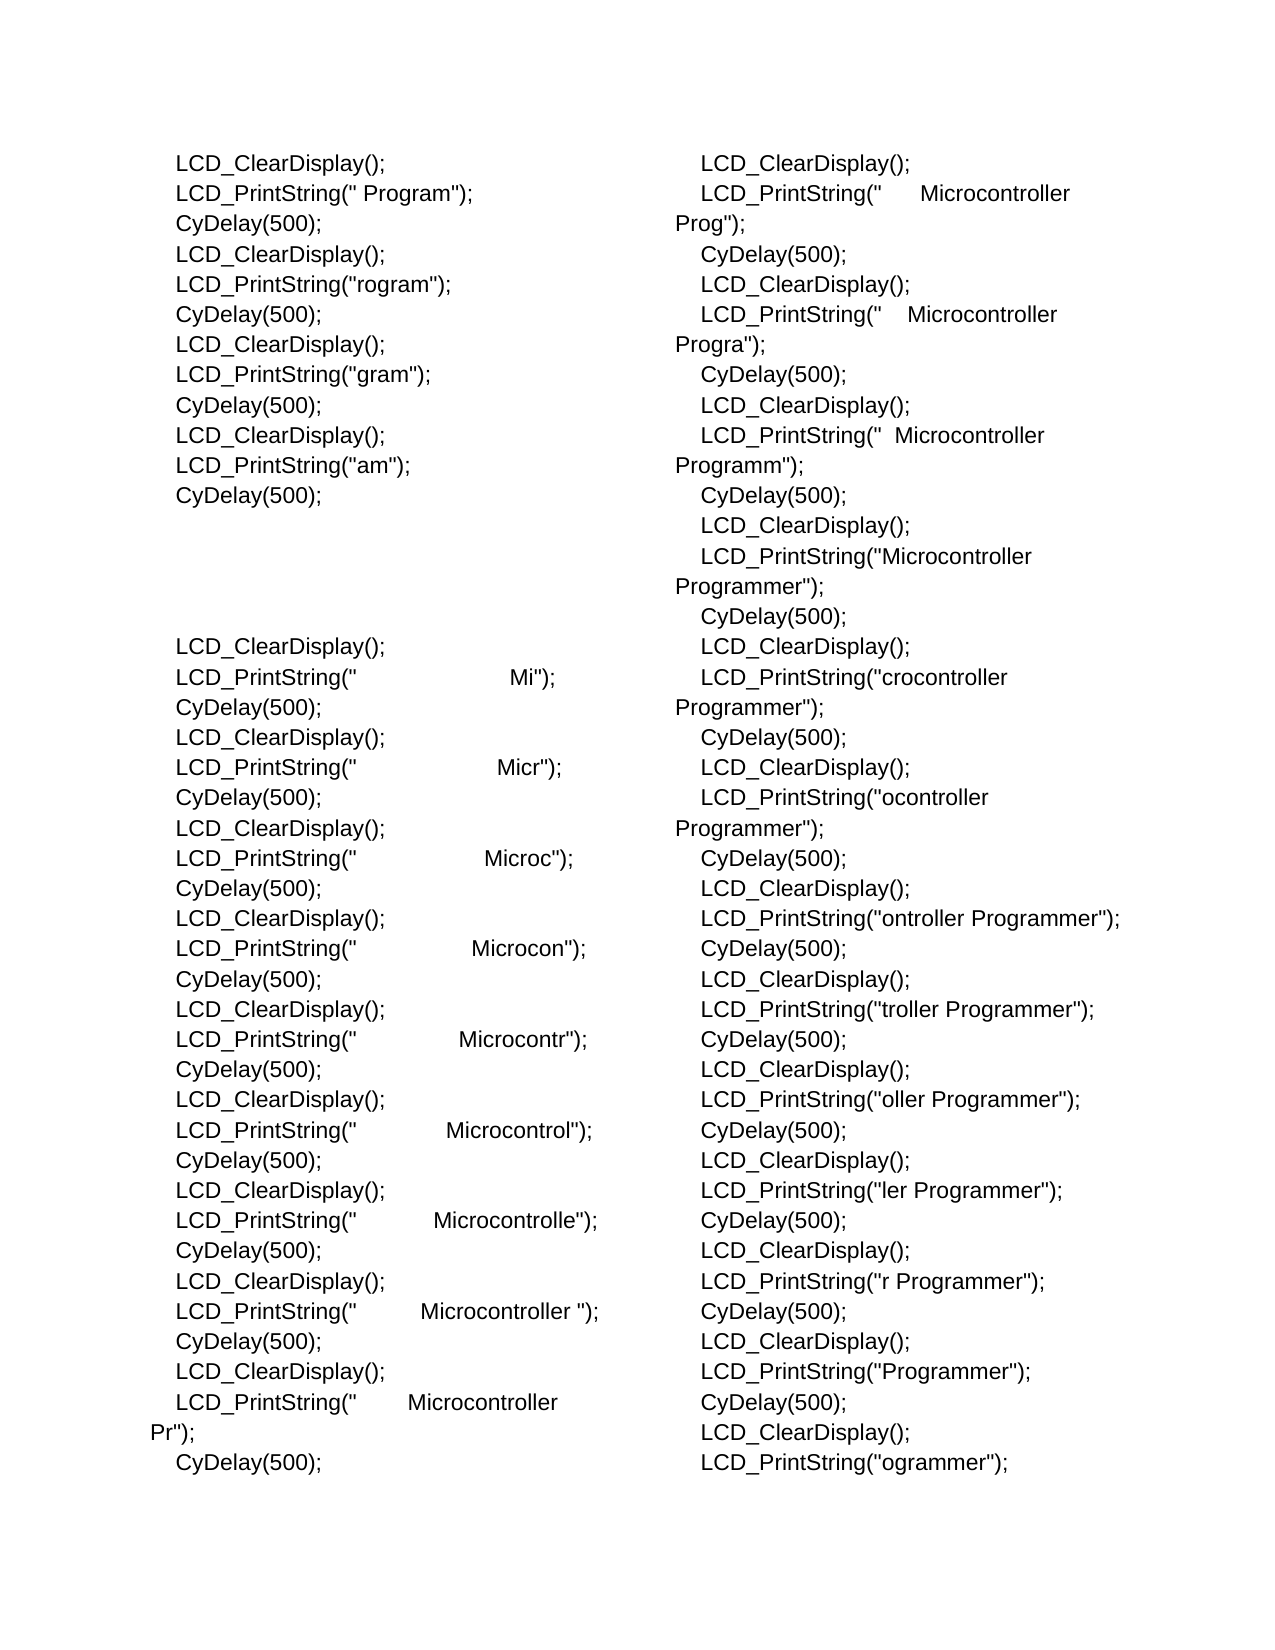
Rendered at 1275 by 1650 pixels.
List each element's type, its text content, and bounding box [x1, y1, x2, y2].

text LCD_ClearDisplay(); [675, 271, 1125, 297]
text LCD_PrintString(" Microcon"); [150, 935, 600, 962]
text CyDelay(500); [150, 392, 600, 418]
text LCD_ClearDisplay(); [150, 1177, 600, 1203]
text LCD_PrintString(" Microcontroller Pr"); [150, 1388, 600, 1445]
text LCD_ClearDisplay(); [675, 1328, 1125, 1354]
text LCD_PrintString("rogram"); [150, 271, 600, 297]
text LCD_ClearDisplay(); [150, 1086, 600, 1113]
text LCD_ClearDisplay(); [675, 392, 1125, 418]
text LCD_PrintString("Microcontroller Programmer"); [675, 543, 1125, 599]
text LCD_PrintString(" Microcontroller Progra"); [675, 301, 1125, 358]
text LCD_ClearDisplay(); [150, 905, 600, 932]
text CyDelay(500); [150, 966, 600, 992]
text LCD_PrintString("am"); [150, 452, 600, 478]
text CyDelay(500); [675, 603, 1125, 629]
text LCD_PrintString(" Microcontroller "); [150, 1298, 600, 1324]
text LCD_ClearDisplay(); [675, 754, 1125, 781]
text CyDelay(500); [675, 1026, 1125, 1052]
text CyDelay(500); [150, 1328, 600, 1354]
text LCD_PrintString(" Microcontroller Programm"); [675, 422, 1125, 478]
text CyDelay(500); [675, 361, 1125, 388]
text LCD_PrintString(" Microcontroller Prog"); [675, 180, 1125, 237]
text LCD_PrintString("oller Programmer"); [675, 1086, 1125, 1113]
text LCD_PrintString("Programmer"); [675, 1358, 1125, 1385]
text CyDelay(500); [150, 1449, 600, 1475]
text LCD_ClearDisplay(); [675, 966, 1125, 992]
text CyDelay(500); [150, 1147, 600, 1173]
text CyDelay(500); [675, 241, 1125, 267]
text CyDelay(500); [675, 1388, 1125, 1415]
text LCD_PrintString(" Microcontr"); [150, 1026, 600, 1052]
text CyDelay(500); [150, 784, 600, 811]
text CyDelay(500); [150, 875, 600, 901]
text LCD_ClearDisplay(); [150, 241, 600, 267]
text CyDelay(500); [150, 1056, 600, 1083]
text LCD_ClearDisplay(); [675, 1237, 1125, 1264]
text LCD_PrintString("r Programmer"); [675, 1268, 1125, 1294]
text LCD_ClearDisplay(); [675, 512, 1125, 539]
text LCD_ClearDisplay(); [150, 996, 600, 1022]
text LCD_ClearDisplay(); [675, 1056, 1125, 1083]
text LCD_ClearDisplay(); [150, 814, 600, 841]
text LCD_ClearDisplay(); [150, 633, 600, 660]
text CyDelay(500); [675, 1117, 1125, 1143]
text LCD_PrintString(" Microcontrolle"); [150, 1207, 600, 1234]
text LCD_PrintString("crocontroller Programmer"); [675, 663, 1125, 720]
text CyDelay(500); [675, 845, 1125, 871]
text LCD_PrintString(" Microc"); [150, 845, 600, 871]
text LCD_PrintString("gram"); [150, 361, 600, 388]
text LCD_ClearDisplay(); [150, 724, 600, 750]
text LCD_ClearDisplay(); [675, 150, 1125, 176]
text LCD_ClearDisplay(); [150, 422, 600, 448]
text LCD_ClearDisplay(); [675, 875, 1125, 901]
text CyDelay(500); [675, 482, 1125, 509]
text CyDelay(500); [150, 1237, 600, 1264]
text CyDelay(500); [150, 301, 600, 327]
text LCD_ClearDisplay(); [675, 633, 1125, 660]
text LCD_PrintString("ogrammer"); [675, 1449, 1125, 1475]
text LCD_ClearDisplay(); [150, 331, 600, 358]
text CyDelay(500); [150, 694, 600, 720]
text CyDelay(500); [675, 1207, 1125, 1234]
text LCD_PrintString("ontroller Programmer"); [675, 905, 1125, 932]
text CyDelay(500); [675, 935, 1125, 962]
text LCD_ClearDisplay(); [675, 1419, 1125, 1445]
text LCD_ClearDisplay(); [150, 1268, 600, 1294]
text LCD_PrintString(" Program"); [150, 180, 600, 207]
text LCD_PrintString(" Microcontrol"); [150, 1117, 600, 1143]
text CyDelay(500); [675, 1298, 1125, 1324]
text CyDelay(500); [675, 724, 1125, 750]
text CyDelay(500); [150, 210, 600, 237]
text LCD_PrintString("troller Programmer"); [675, 996, 1125, 1022]
text LCD_PrintString("ler Programmer"); [675, 1177, 1125, 1203]
text CyDelay(500); [150, 482, 600, 509]
text LCD_ClearDisplay(); [675, 1147, 1125, 1173]
text LCD_PrintString(" Mi"); [150, 663, 600, 690]
text LCD_ClearDisplay(); [150, 1358, 600, 1385]
text LCD_PrintString("ocontroller Programmer"); [675, 784, 1125, 841]
text LCD_ClearDisplay(); [150, 150, 600, 176]
text LCD_PrintString(" Micr"); [150, 754, 600, 781]
